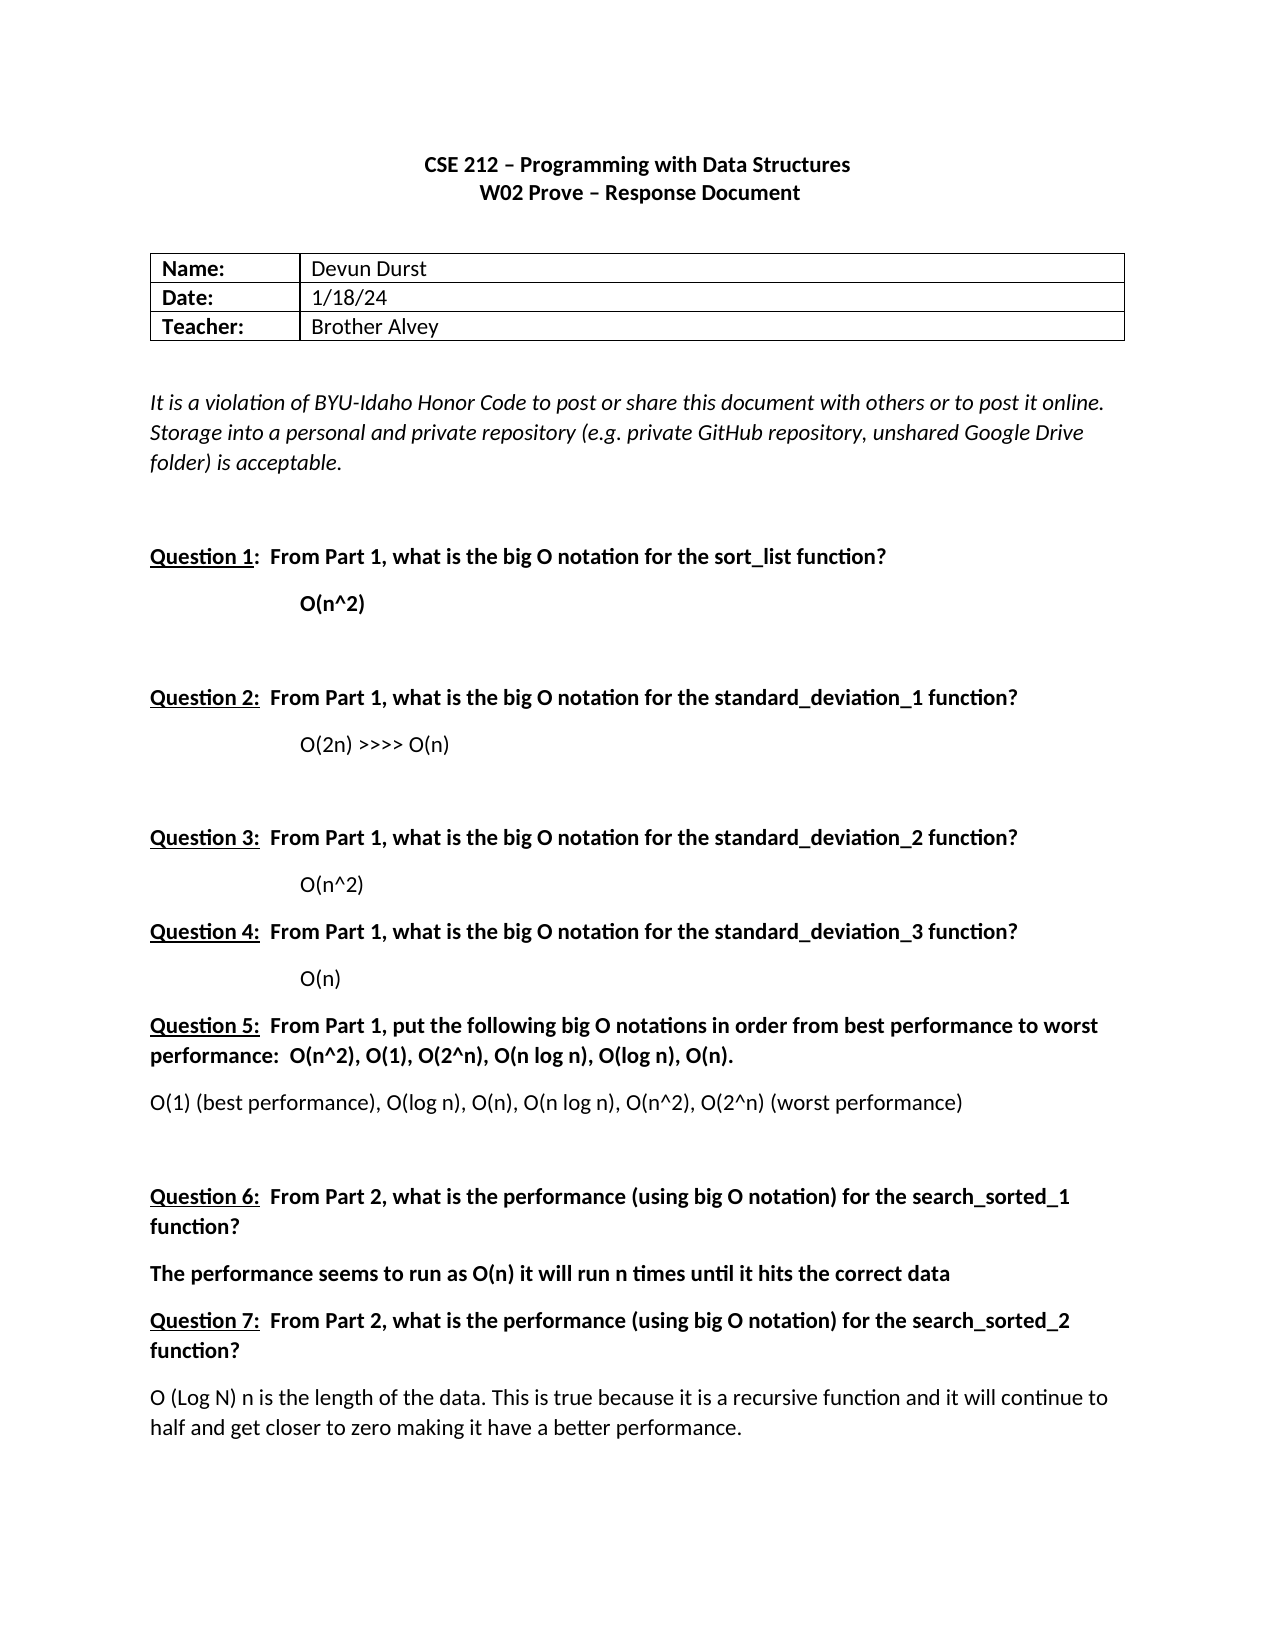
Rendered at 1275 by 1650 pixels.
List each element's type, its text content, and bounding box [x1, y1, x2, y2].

text O (Log N) n is the length of the data. This is true because it is a recursive function and it will continue to half and get closer to zero making it have a better performance. [150, 1383, 1125, 1441]
text Question 6: From Part 2, what is the performance (using big O notation) for the search_sorted_1 function? [150, 1182, 1125, 1240]
text The performance seems to run as O(n) it will run n times until it hits the correct data [150, 1259, 1125, 1287]
table_header Devun Durst [301, 254, 1124, 282]
table_header Name: [151, 254, 299, 282]
text Question 2: From Part 1, what is the big O notation for the standard_deviation_1 function? [150, 683, 1125, 711]
text Question 4: From Part 1, what is the big O notation for the standard_deviation_3 function? [150, 917, 1125, 945]
table_cell Date: [151, 283, 299, 311]
text O(n) [150, 964, 1125, 992]
text O(1) (best performance), O(log n), O(n), O(n log n), O(n^2), O(2^n) (worst performance) [150, 1088, 1125, 1116]
text CSE 212 – Programming with Data Structures [150, 150, 1125, 178]
text O(2n) >>>> O(n) [225, 730, 1125, 758]
text Question 5: From Part 1, put the following big O notations in order from best performance to worst performance: O(n^2), O(1), O(2^n), O(n log n), O(log n), O(n). [150, 1011, 1125, 1069]
text Question 7: From Part 2, what is the performance (using big O notation) for the search_sorted_2 function? [150, 1306, 1125, 1364]
table_cell 1/18/24 [301, 283, 1124, 311]
text O(n^2) [225, 870, 1125, 898]
text O(n^2) [225, 589, 1125, 617]
text Question 3: From Part 1, what is the big O notation for the standard_deviation_2 function? [150, 823, 1125, 851]
table_cell Teacher: [151, 312, 299, 340]
text Question 1: From Part 1, what is the big O notation for the sort_list function? [150, 542, 1125, 570]
text W02 Prove – Response Document [150, 178, 1125, 206]
table_cell Brother Alvey [301, 312, 1124, 340]
text It is a violation of BYU-Idaho Honor Code to post or share this document with others or to post it online. Storage into a personal and private repository (e.g. private GitHub repository, unshared Google Drive folder) is acceptable. [150, 388, 1125, 476]
